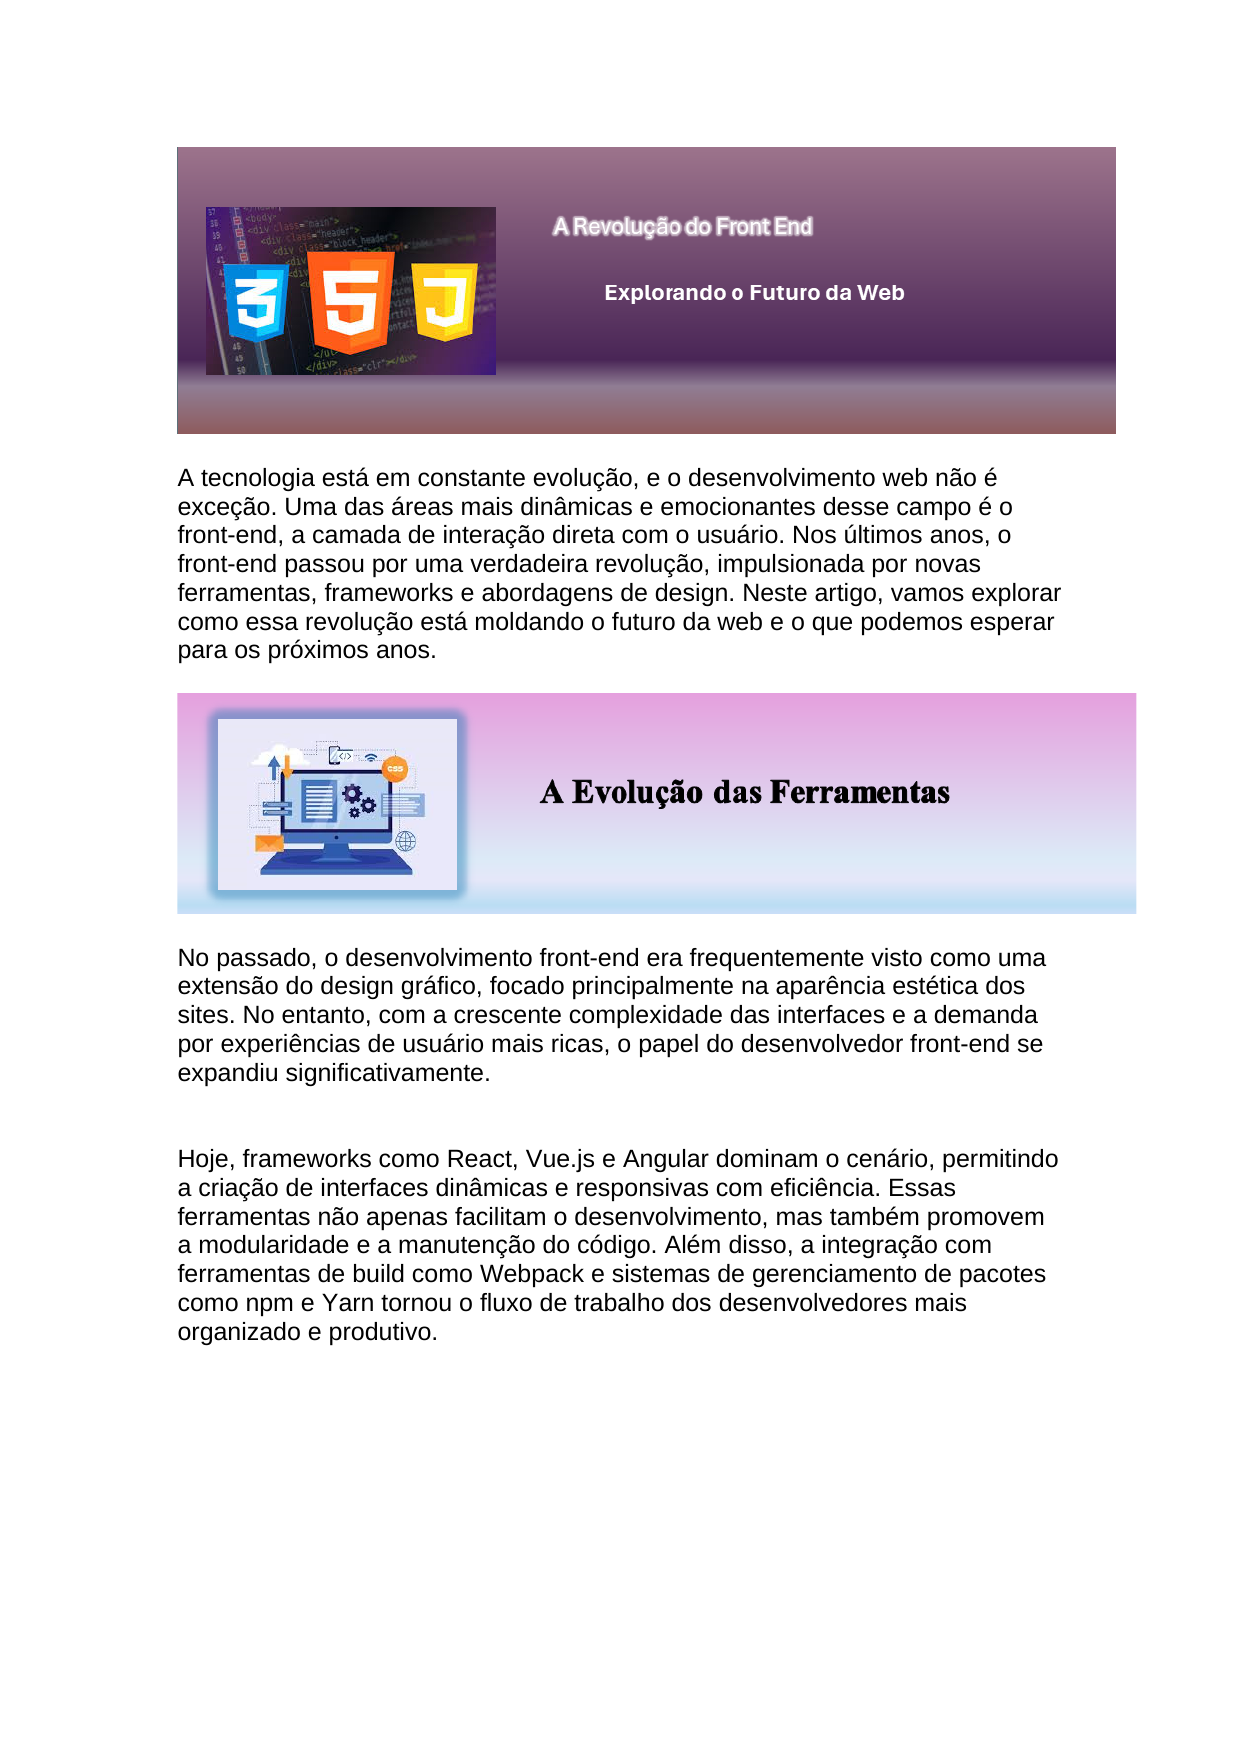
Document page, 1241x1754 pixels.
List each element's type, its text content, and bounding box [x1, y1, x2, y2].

text A tecnologia está em constante evolução, e o desenvolvimento web não é exceção. Uma das áreas mais dinâmicas e emocionantes desse campo é o front-end, a camada de interação direta com o usuário. Nos últimos anos, o front-end passou por uma verdadeira revolução, impulsionada por novas ferramentas, frameworks e abordagens de design. Neste artigo, vamos explorar como essa revolução está moldando o futuro da web e o que podemos esperar para os próximos anos. [177, 463, 1063, 664]
picture [177, 693, 1137, 914]
text No passado, o desenvolvimento front-end era frequentemente visto como uma extensão do design gráfico, focado principalmente na aparência estética dos sites. No entanto, com a crescente complexidade das interfaces e a demanda por experiências de usuário mais ricas, o papel do desenvolvedor front-end se expandiu significativamente. [177, 943, 1063, 1086]
picture [177, 147, 1116, 434]
text Hoje, frameworks como React, Vue.js e Angular dominam o cenário, permitindo a criação de interfaces dinâmicas e responsivas com eficiência. Essas ferramentas não apenas facilitam o desenvolvimento, mas também promovem a modularidade e a manutenção do código. Além disso, a integração com ferramentas de build como Webpack e sistemas de gerenciamento de pacotes como npm e Yarn tornou o fluxo de trabalho dos desenvolvedores mais organizado e produtivo. [177, 1116, 1063, 1346]
